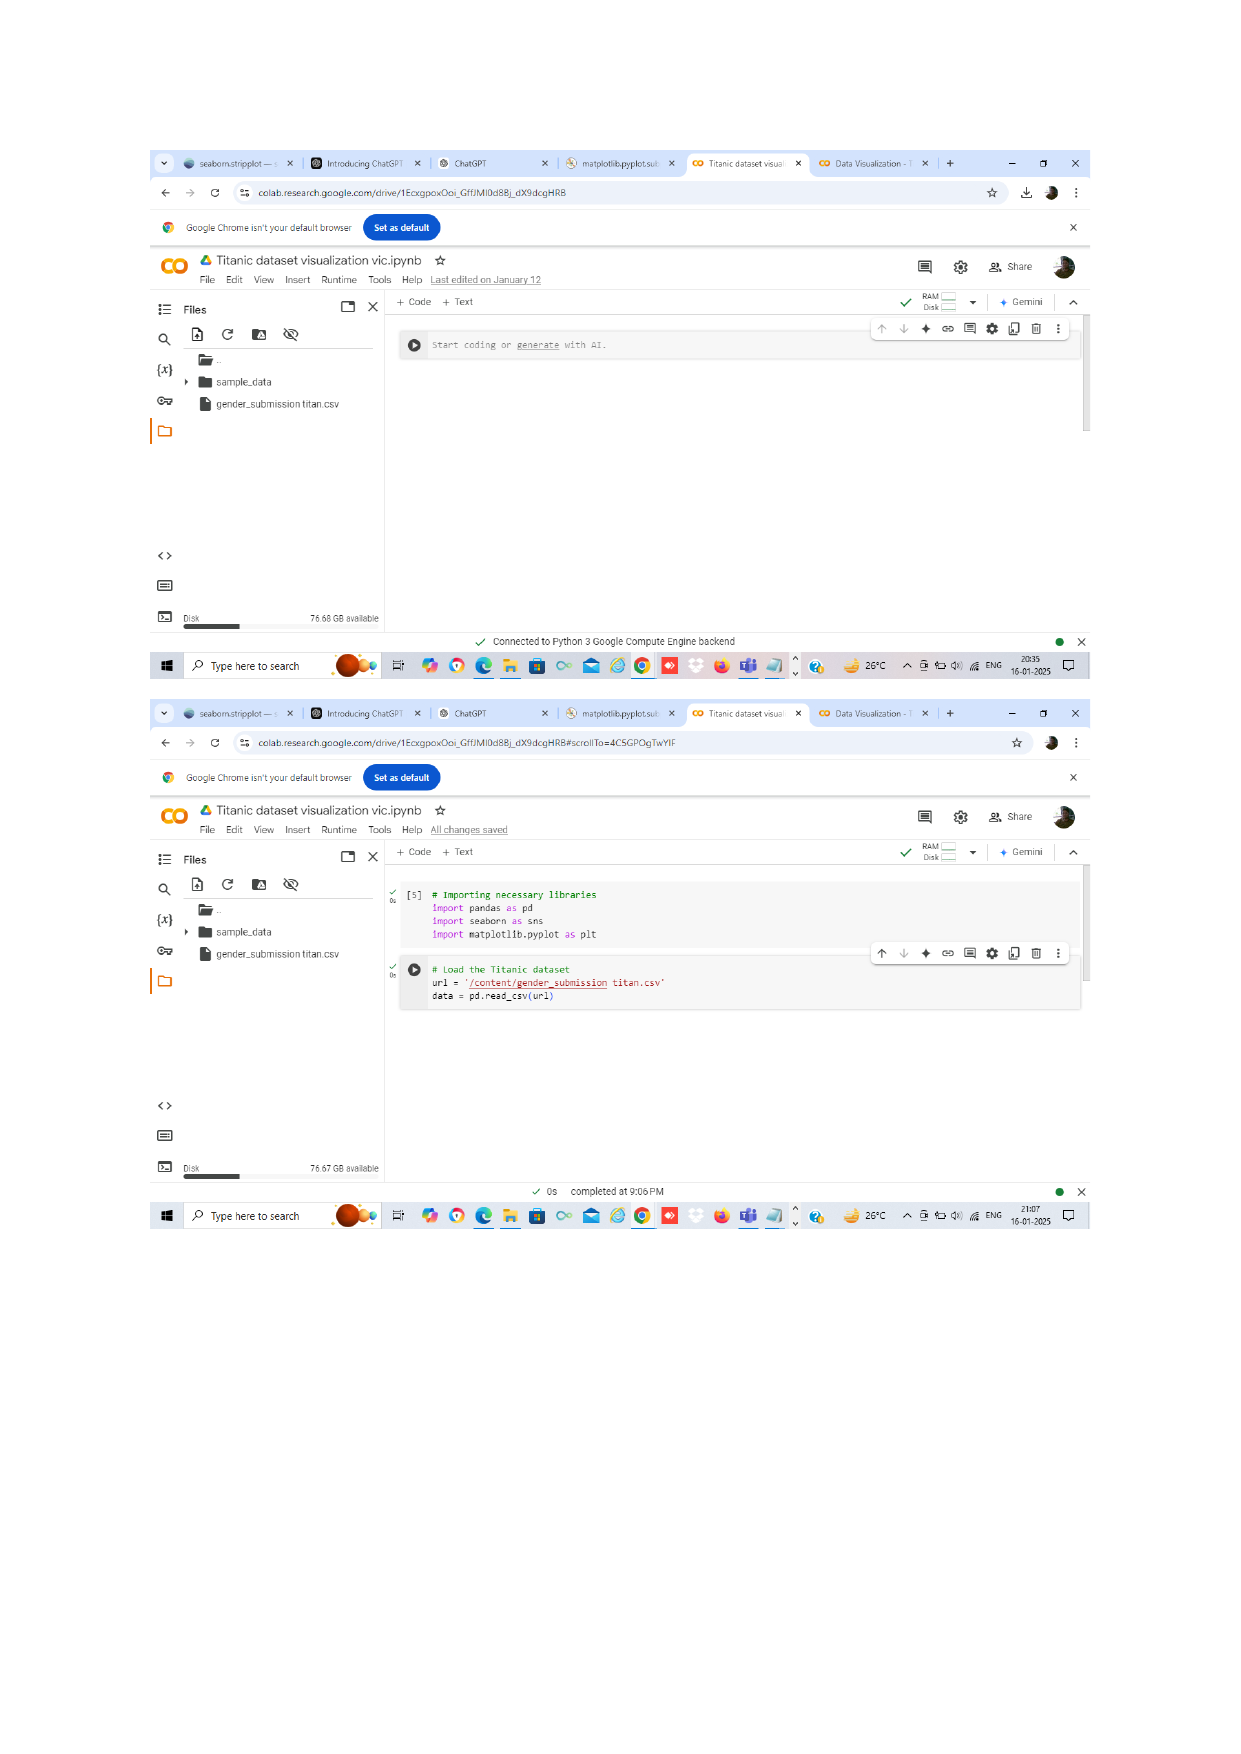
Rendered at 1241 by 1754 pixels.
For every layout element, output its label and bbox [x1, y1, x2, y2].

picture [150, 150, 1091, 679]
picture [150, 699, 1091, 1229]
